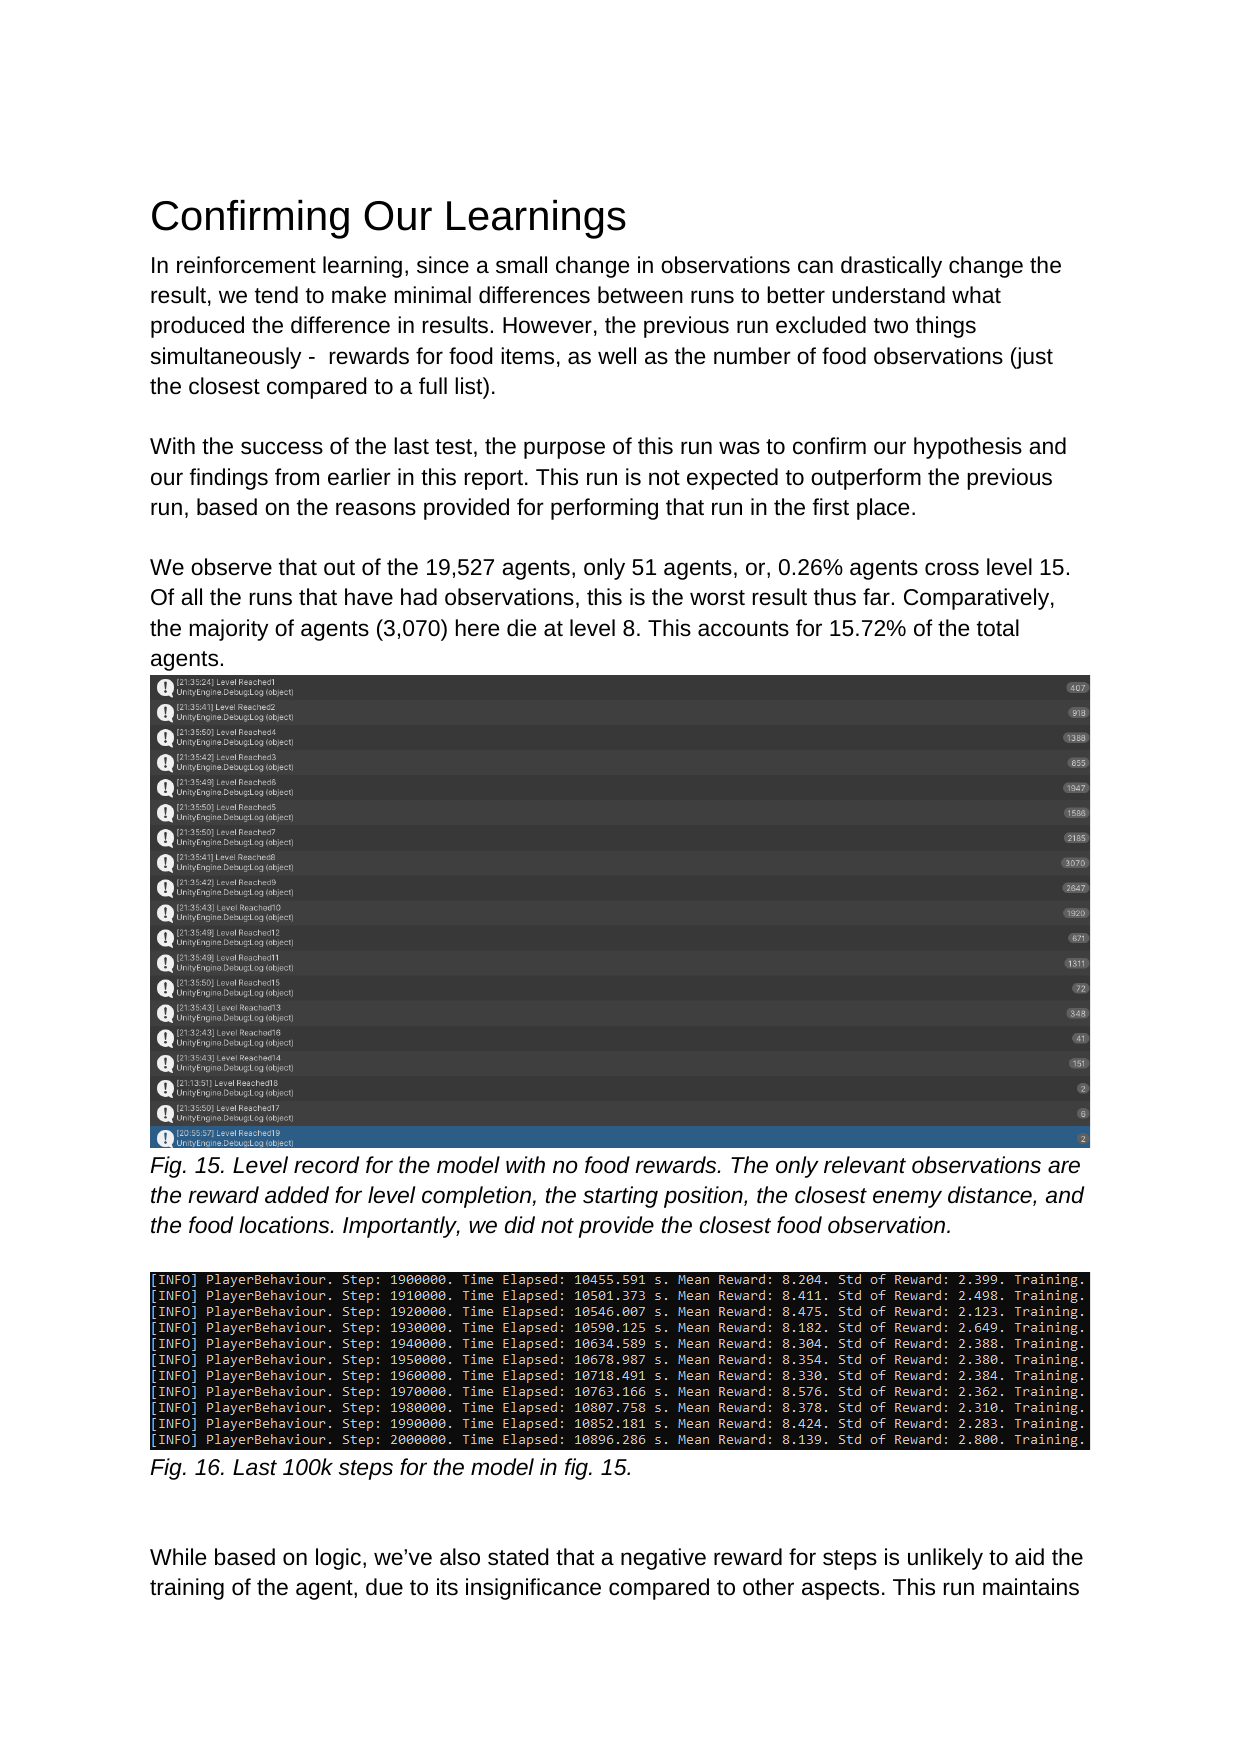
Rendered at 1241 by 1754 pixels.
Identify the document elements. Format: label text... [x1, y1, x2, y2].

subtitle Confirming Our Learnings [150, 192, 1090, 239]
text Fig. 15. Level record for the model with no food rewards. The only relevant observations are the reward added for level completion, the starting position, the closest enemy distance, and the food locations. Importantly, we did not provide the closest food observation. [150, 1152, 1090, 1238]
text Of all the runs that have had observations, this is the worst result thus far. Comparatively, the majority of agents (3,070) here die at level 8. This accounts for 15.72% of the total agents. [150, 584, 1090, 671]
text We observe that out of the 19,527 agents, only 51 agents, or, 0.26% agents cross level 15. [150, 554, 1090, 581]
text Fig. 16. Last 100k steps for the model in fig. 15. [150, 1453, 1090, 1480]
text With the success of the last test, the purpose of this run was to confirm our hypothesis and our findings from earlier in this report. This run is not expected to outperform the previous run, based on the reasons provided for performing that run in the first place. [150, 433, 1090, 520]
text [150, 1544, 1090, 1601]
picture [150, 1272, 1091, 1450]
picture [150, 675, 1091, 1148]
text In reinforcement learning, since a small change in observations can drastically change the result, we tend to make minimal differences between runs to better understand what produced the difference in results. However, the previous run excluded two things simultaneously - rewards for food items, as well as the number of food observations (just the closest compared to a full list). [150, 252, 1090, 399]
